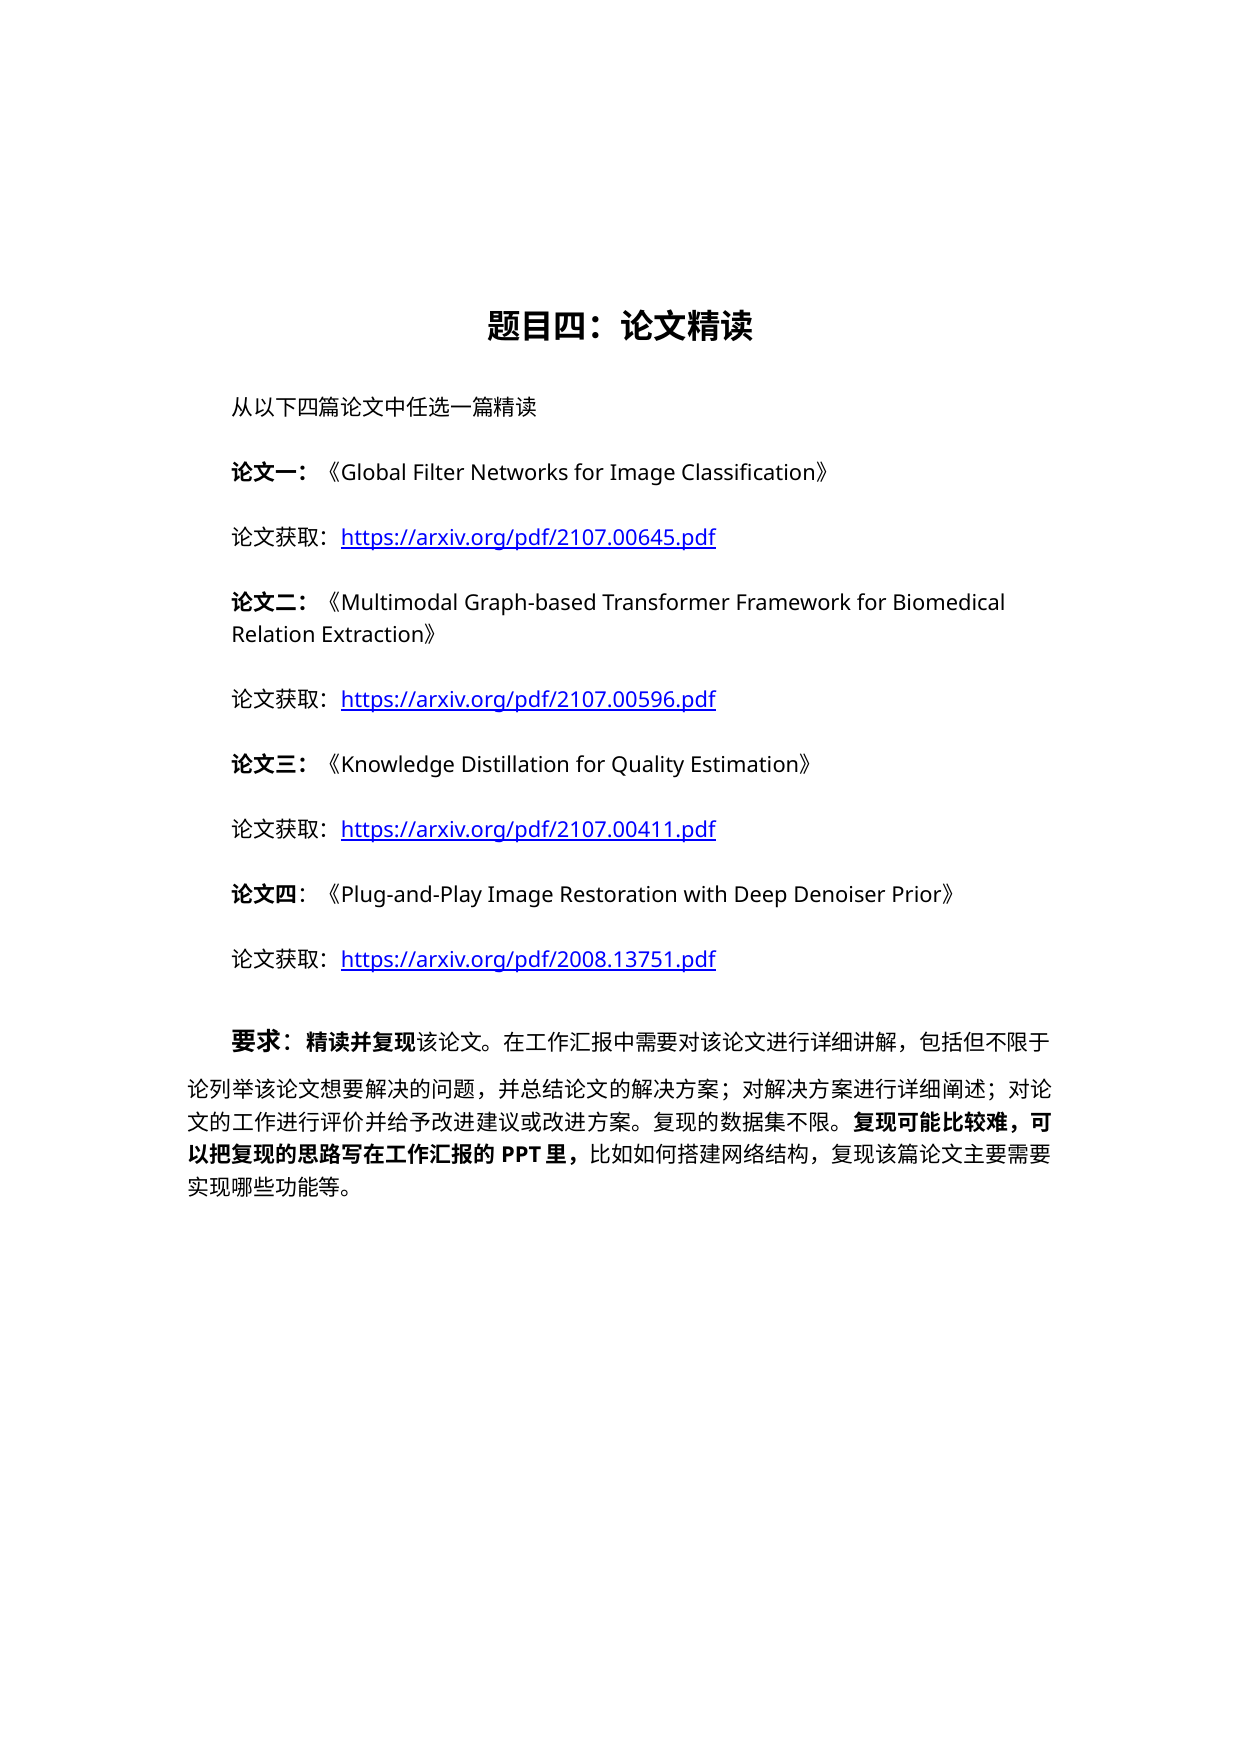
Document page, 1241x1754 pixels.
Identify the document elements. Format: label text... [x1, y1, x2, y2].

text 从以下四篇论文中任选一篇精读 [187, 389, 1053, 422]
text 论文获取：https://arxiv.org/pdf/2107.00596.pdf [187, 682, 1053, 714]
text 题目四：论文精读 [187, 292, 1053, 357]
text 论文二：《Multimodal Graph-based Transformer Framework for Biomedical [187, 584, 1053, 617]
text 论文获取：https://arxiv.org/pdf/2008.13751.pdf [187, 942, 1053, 974]
text 论文三：《Knowledge Distillation for Quality Estimation》 [187, 747, 1053, 779]
text 论文四：《Plug-and-Play Image Restoration with Deep Denoiser Prior》 [187, 877, 1053, 909]
text 论文获取：https://arxiv.org/pdf/2107.00411.pdf [187, 812, 1053, 844]
text 要求：精读并复现该论文。在工作汇报中需要对该论文进行详细讲解，包括但不限于论列举该论文想要解决的问题，并总结论文的解决方案；对解决方案进行详细阐述；对论文的工作进行评价并给予改进建议或改进方案。复现的数据集不限。复现可能比较难，可以把复现的思路写在工作汇报的PPT里，比如如何搭建网络结构，复现该篇论文主要需要实现哪些功能等。 [187, 1007, 1053, 1202]
text Relation Extraction》 [187, 617, 1053, 649]
text 论文一：《Global Filter Networks for Image Classification》 [187, 454, 1053, 487]
text 论文获取：https://arxiv.org/pdf/2107.00645.pdf [187, 519, 1053, 552]
